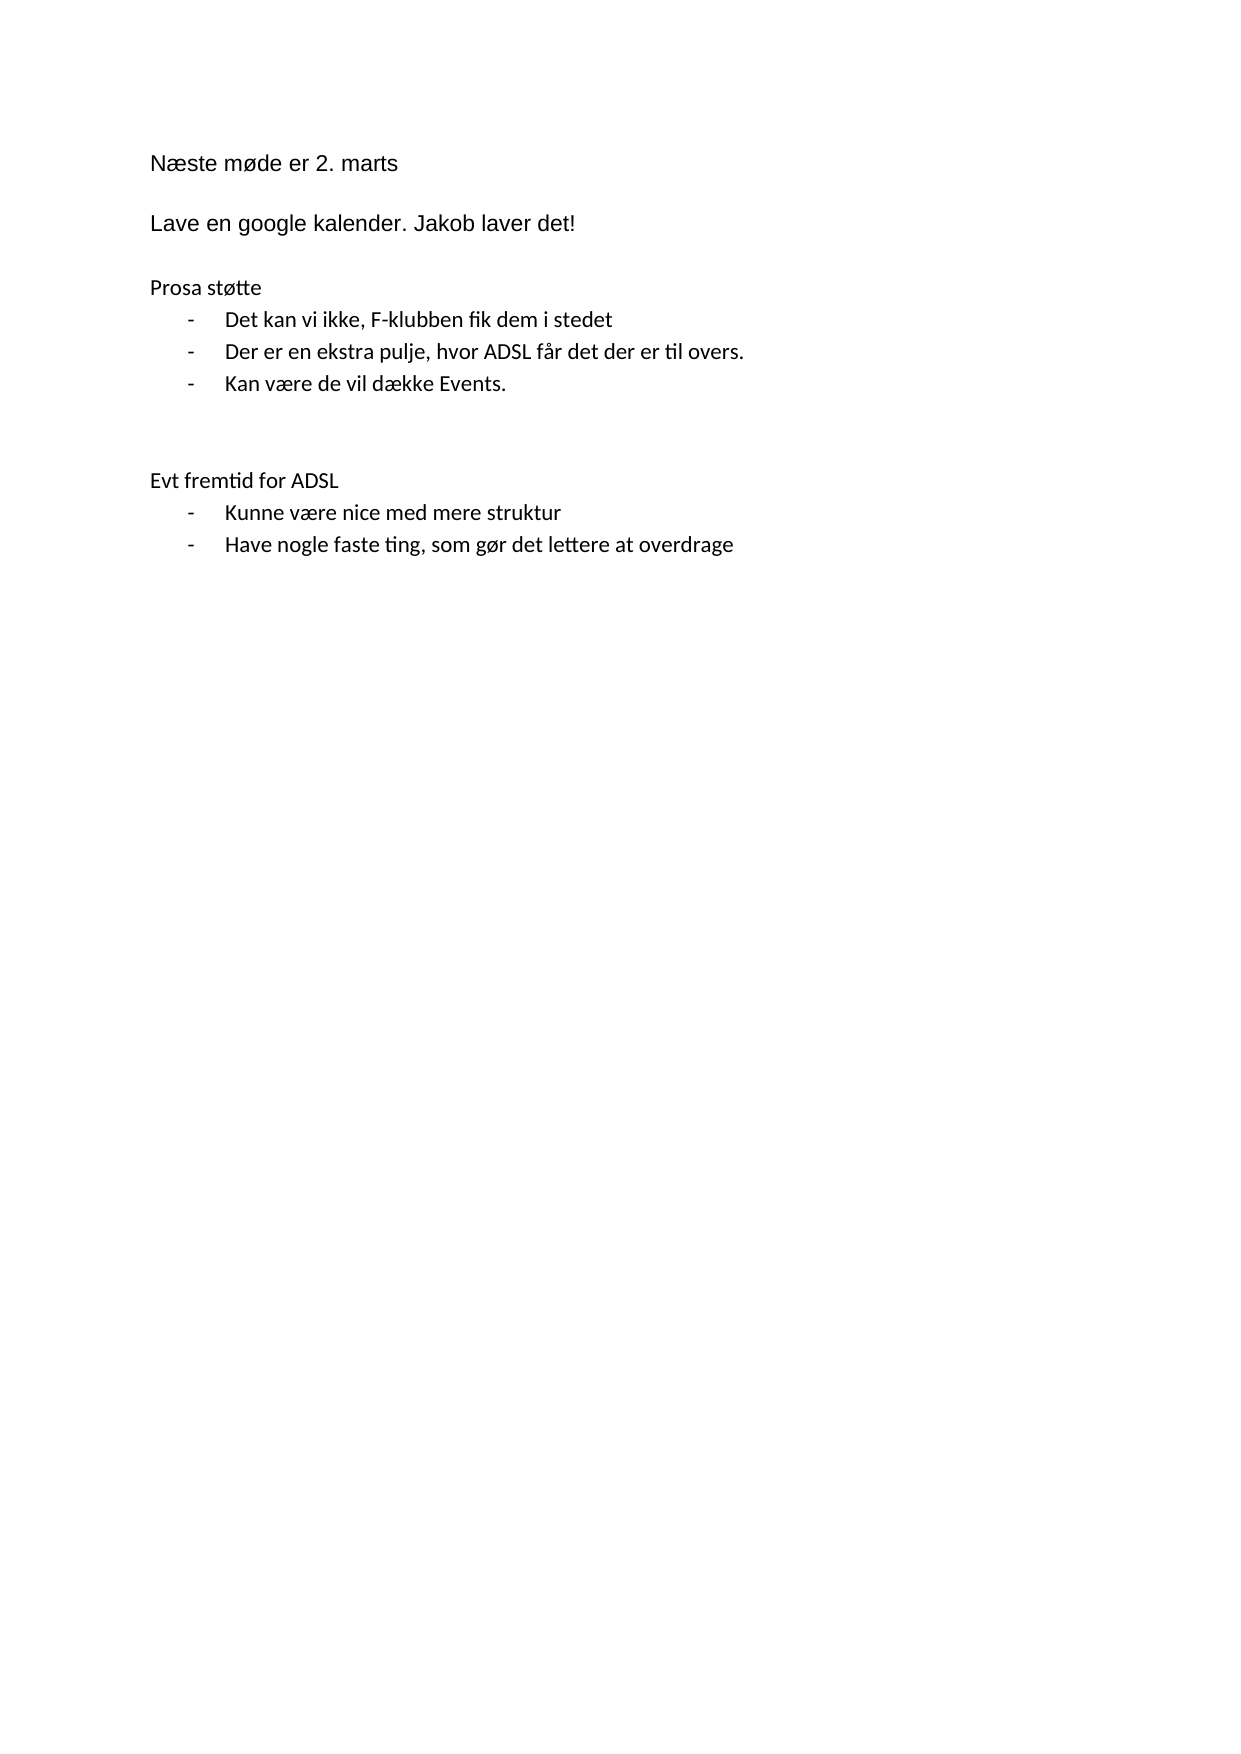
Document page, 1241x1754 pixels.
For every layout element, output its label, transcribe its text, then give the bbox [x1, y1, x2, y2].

text Evt fremtid for ADSL [150, 434, 1090, 494]
list Der er en ekstra pulje, hvor ADSL får det der er til overs. [187, 337, 1090, 365]
list Det kan vi ikke, F-klubben fik dem i stedet [187, 305, 1090, 333]
list Kan være de vil dække Events. [187, 369, 1090, 397]
text Lave en google kalender. Jakob laver det! [150, 210, 1090, 237]
text Næste møde er 2. marts [150, 150, 1090, 176]
text Prosa støtte [150, 273, 1090, 301]
list Kunne være nice med mere struktur [187, 498, 1090, 526]
list Have nogle faste ting, som gør det lettere at overdrage [187, 530, 1090, 558]
